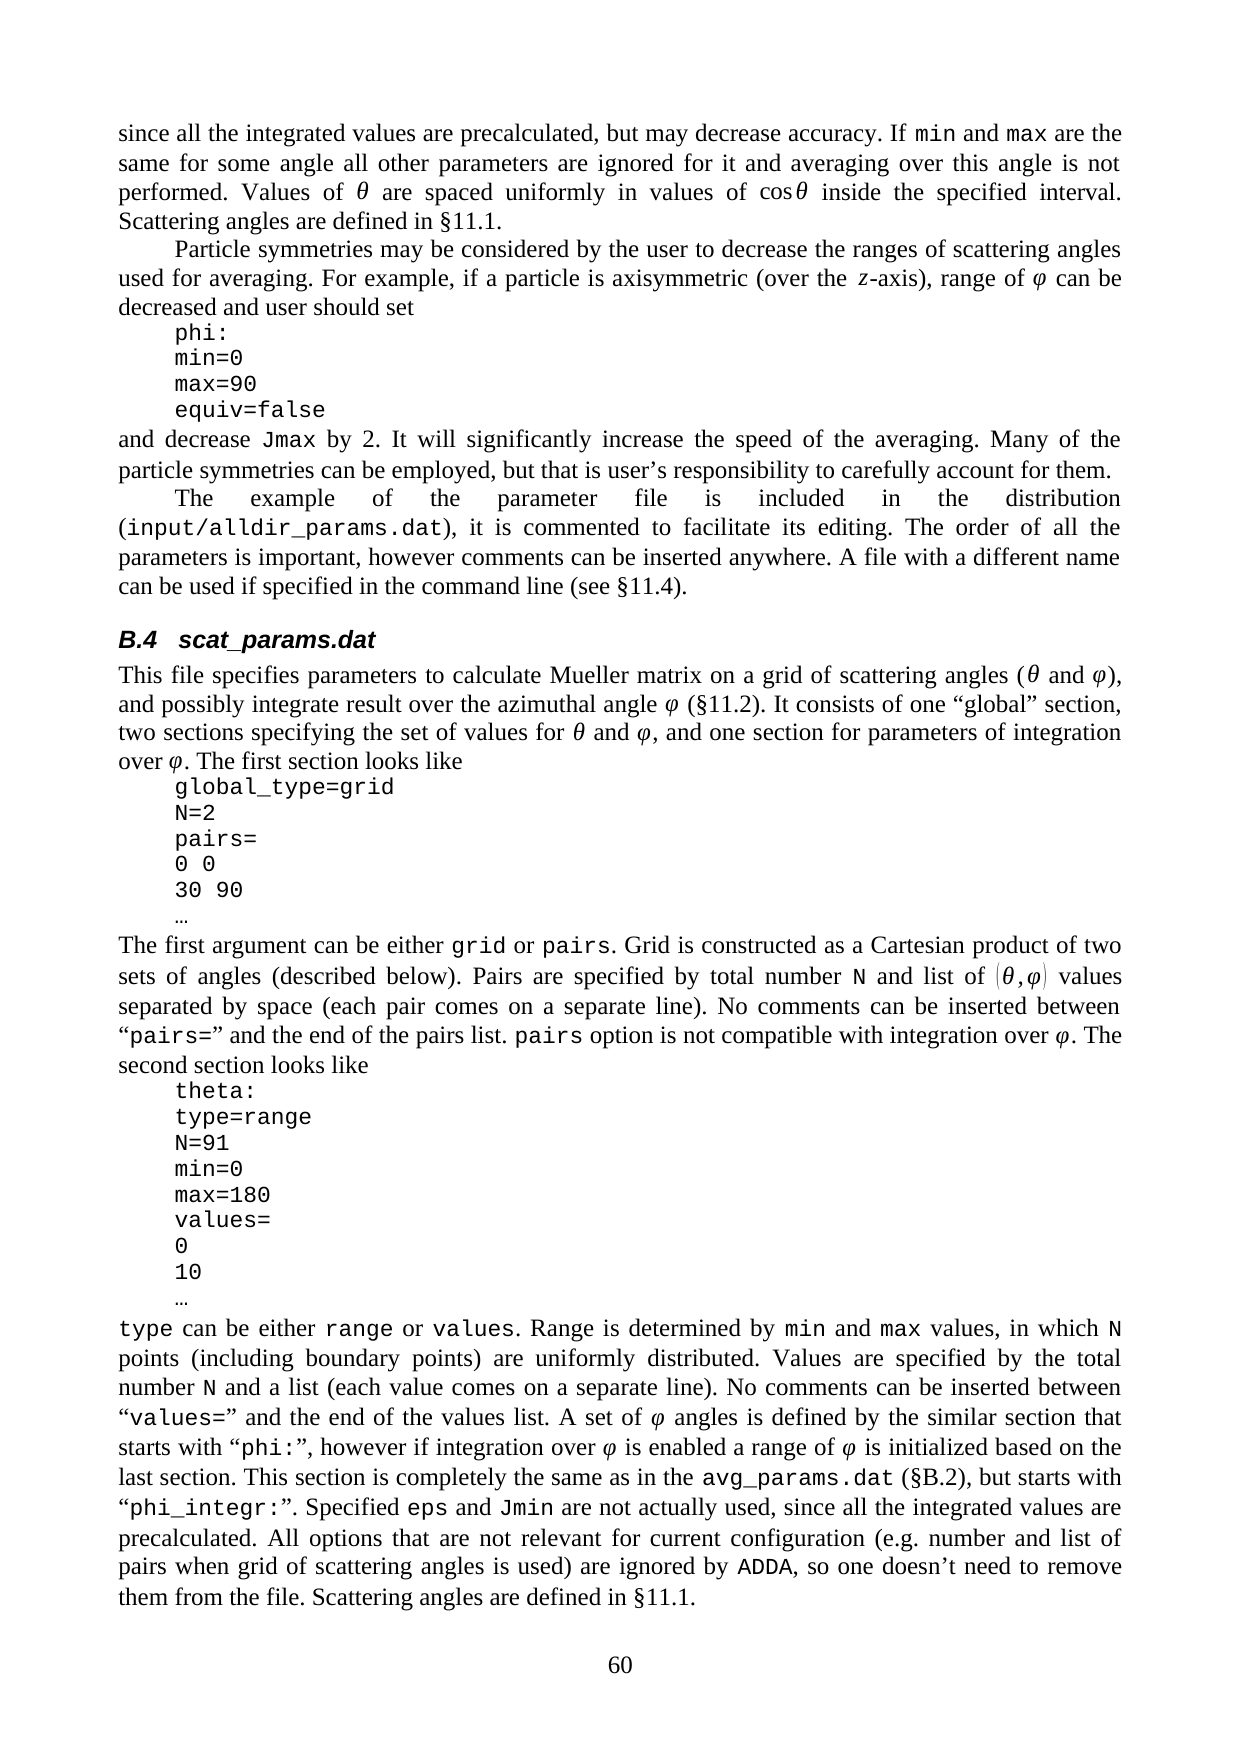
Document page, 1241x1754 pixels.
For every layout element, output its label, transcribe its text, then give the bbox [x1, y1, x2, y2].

text phi: min=0 max=90 equiv=false [174, 321, 1122, 424]
text and decrease Jmax by 2. It will significantly increase the speed of the averaging. Many of the particle symmetries can be employed, but that is user’s responsibility to carefully account for them. [118, 424, 1122, 483]
subtitle scat_params.dat [118, 625, 1122, 654]
text theta: type=range N=91 min=0 max=180 values= 0 10 … [174, 1079, 1122, 1313]
text The first argument can be either grid or pairs. Grid is constructed as a Cartesian product of two sets of angles (described below). Pairs are specified by total number N and list of values separated by space (each pair comes on a separate line). No comments can be inserted between “pairs=” and the end of the pairs list. pairs option is not compatible with integration over . The second section looks like [118, 931, 1122, 1079]
text type can be either range or values. Range is determined by min and max values, in which N points (including boundary points) are uniformly distributed. Values are specified by the total number N and a list (each value comes on a separate line). No comments can be inserted between “values=” and the end of the values list. A set of angles is defined by the similar section that starts with “phi:”, however if integration over is enabled a range of is initialized based on the last section. This section is completely the same as in the avg_params.dat (§B.2), but starts with “phi_integr:”. Specified eps and Jmin are not actually used, since all the integrated values are precalculated. All options that are not relevant for current configuration (e.g. number and list of pairs when grid of scattering angles is used) are ignored by ADDA, so one doesn’t need to remove them from the file. Scattering angles are defined in §11.1. [118, 1313, 1122, 1610]
text This file specifies parameters to calculate Mueller matrix on a grid of scattering angles ( and ), and possibly integrate result over the azimuthal angle (§11.2). It consists of one “global” section, two sections specifying the set of values for and , and one section for parameters of integration over . The first section looks like [118, 660, 1122, 775]
text Particle symmetries may be considered by the user to decrease the ranges of scattering angles used for averaging. For example, if a particle is axisymmetric (over the -axis), range of can be decreased and user should set [118, 234, 1122, 321]
text global_type=grid N=2 pairs= 0 0 30 90 … [174, 775, 1122, 931]
text The example of the parameter file is included in the distribution (input/alldir_params.dat), it is commented to facilitate its editing. The order of all the parameters is important, however comments can be inserted anywhere. A file with a different name can be used if specified in the command line (see §11.4). [118, 483, 1122, 600]
